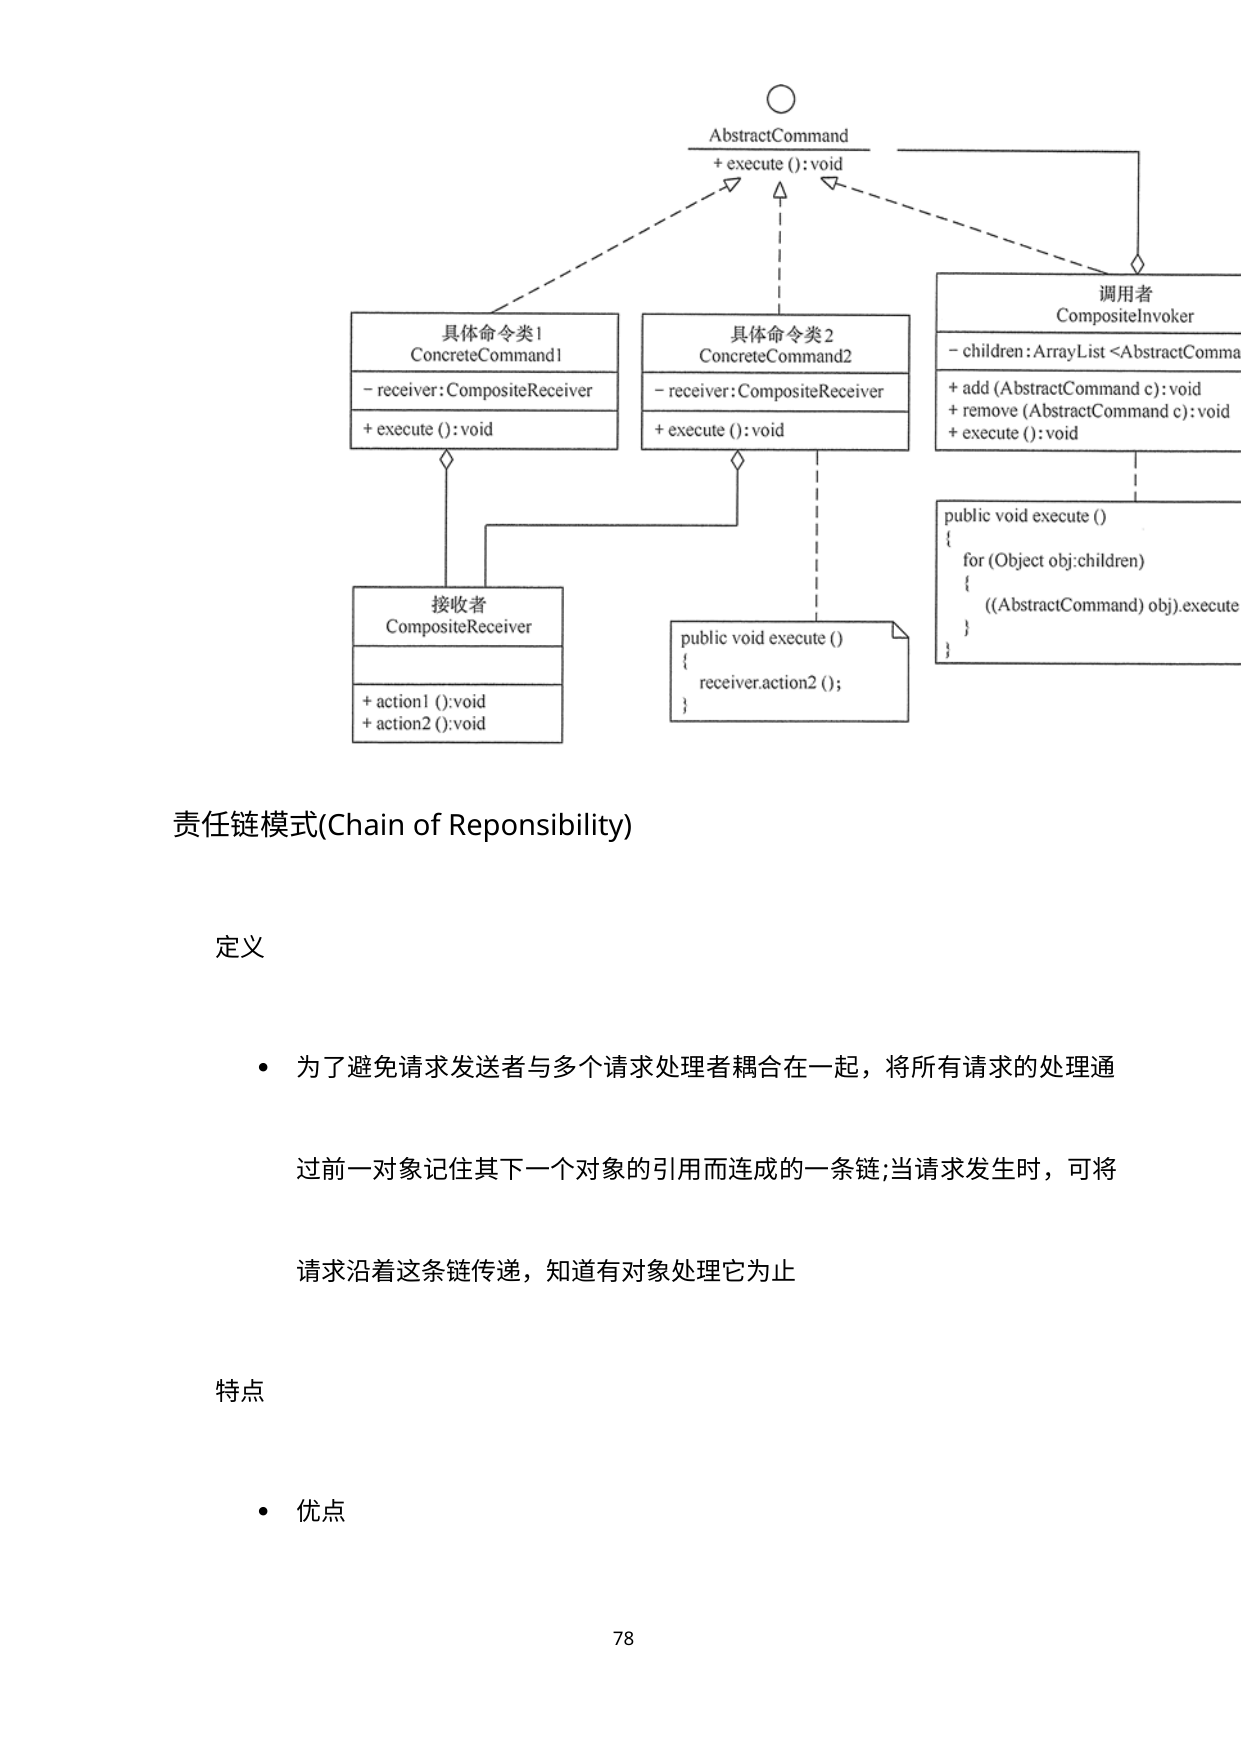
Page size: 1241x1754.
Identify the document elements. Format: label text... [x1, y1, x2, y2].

subtitle 特点 [215, 1356, 1118, 1423]
subtitle 责任链模式(Chain of Reponsibility) [172, 789, 1118, 857]
picture [347, 84, 1241, 746]
subtitle 定义 [215, 912, 1118, 980]
list 优点 [259, 1476, 1118, 1543]
list 为了避免请求发送者与多个请求处理者耦合在一起，将所有请求的处理通过前一对象记住其下一个对象的引用而连成的一条链;当请求发生时，可将请求沿着这条链传递，知道有对象处理它为止 [259, 1032, 1118, 1303]
